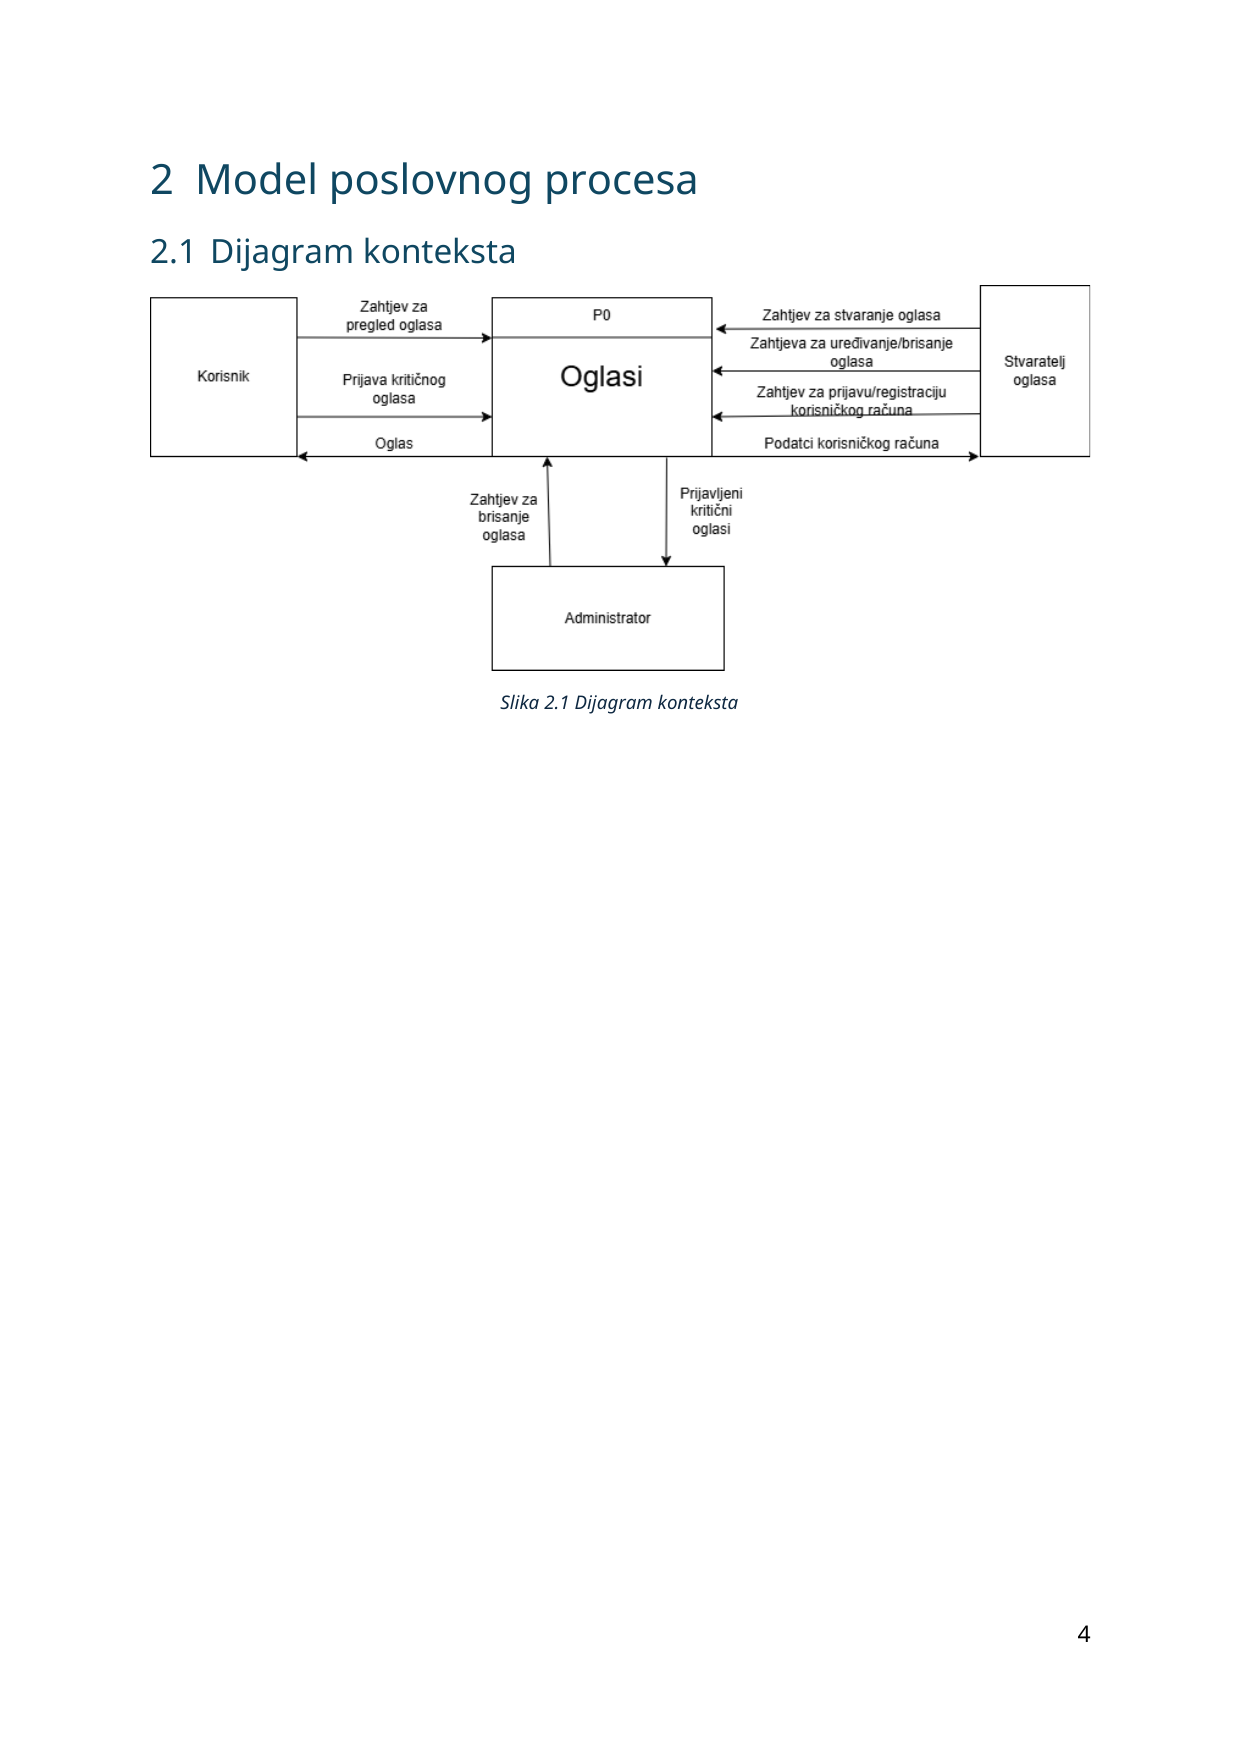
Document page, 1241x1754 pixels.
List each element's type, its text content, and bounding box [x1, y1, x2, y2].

picture [150, 285, 1091, 671]
subtitle Dijagram konteksta [150, 228, 1090, 273]
subtitle Model poslovnog procesa [150, 150, 1090, 207]
